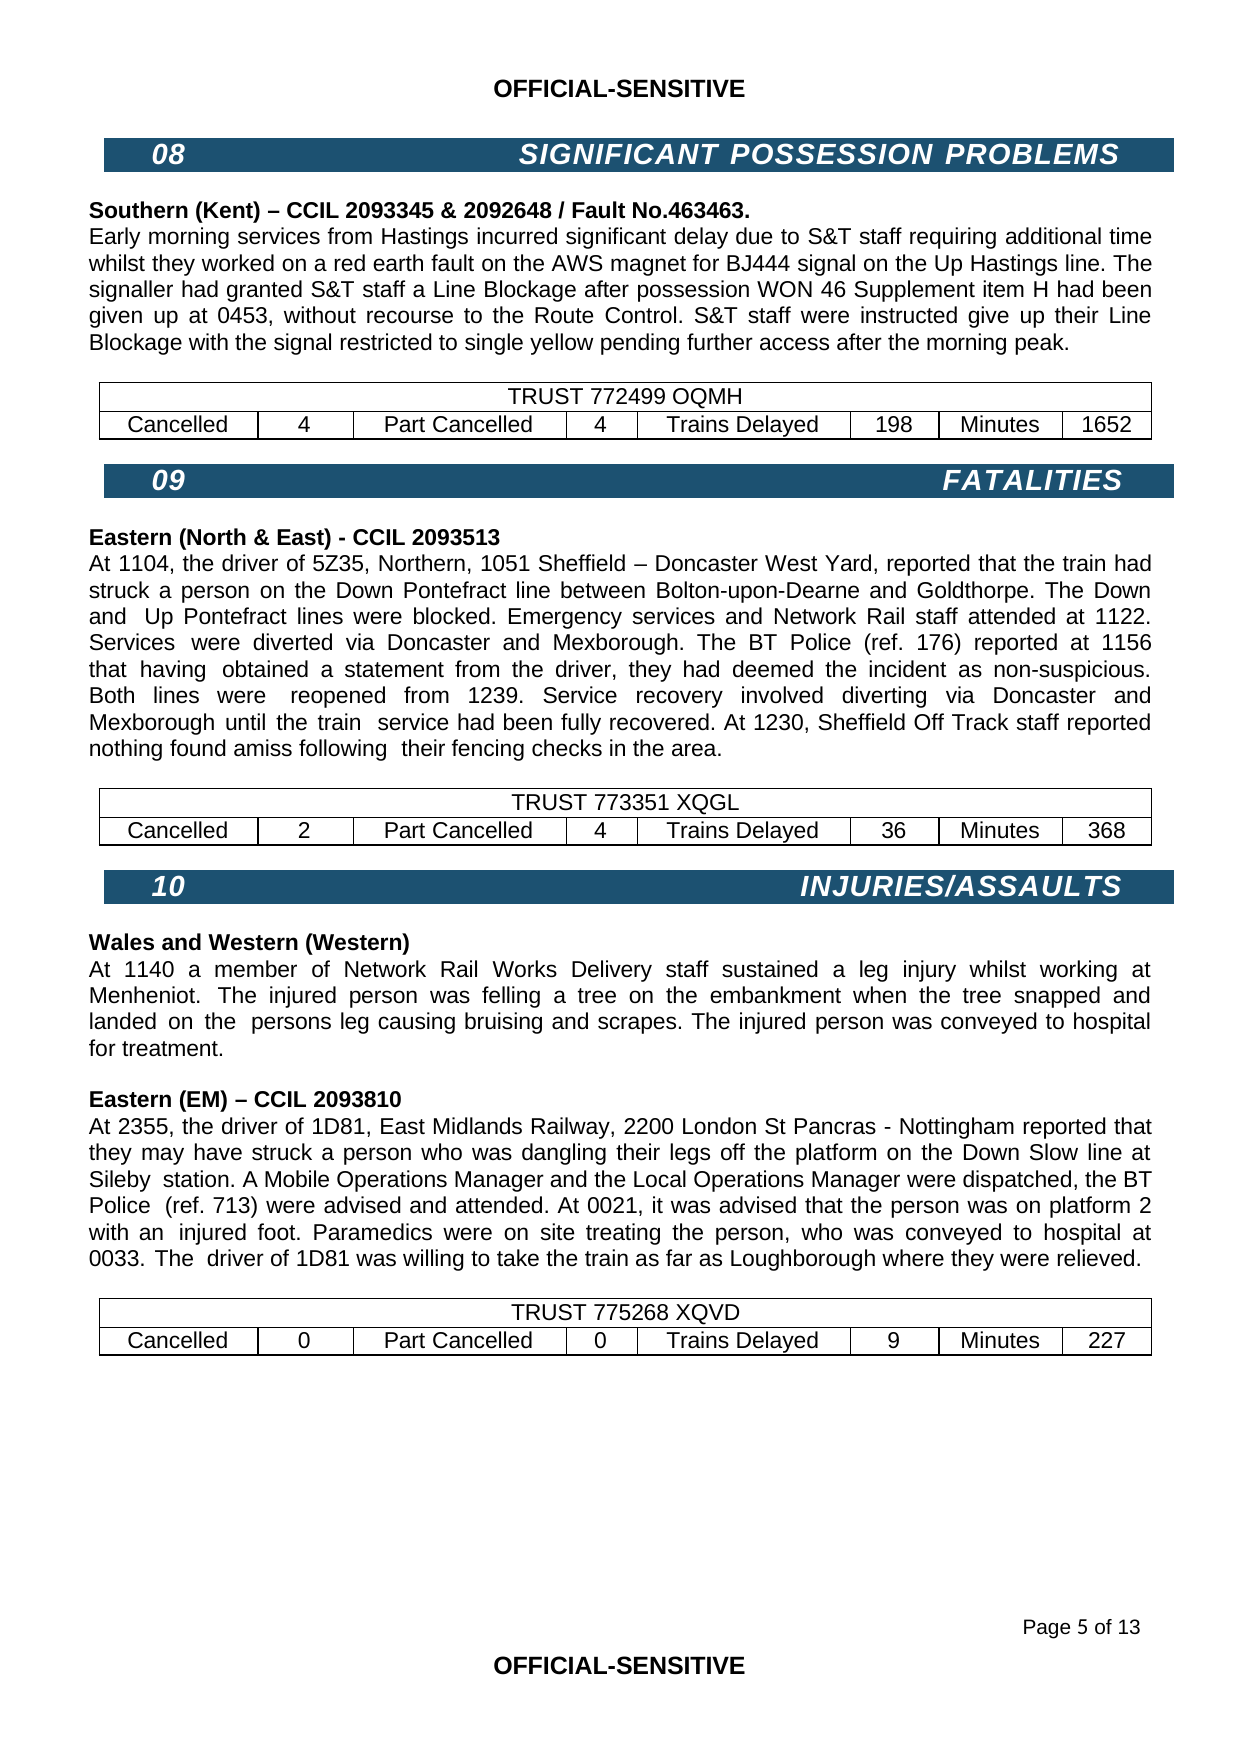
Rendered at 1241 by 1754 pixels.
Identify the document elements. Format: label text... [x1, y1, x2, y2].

table_header TRUST 772499 OQMH [100, 383, 1151, 411]
table_cell 9 [853, 1328, 930, 1354]
subtitle Southern (Kent) – CCIL 2093345 & 2092648 / Fault No.463463. [89, 197, 1167, 223]
table_cell 4 [564, 818, 636, 844]
text Early morning services from Hastings incurred significant delay due to S&T staff requiring additional time whilst they worked on a red earth fault on the AWS magnet for BJ444 signal on the Up Hastings line. The signaller had granted S&T staff a Line Blockage after possession WON 46 Supplement item H had been given up at 0453, without recourse to the Route Control. S&T staff were instructed give up their Line Blockage with the signal restricted to single yellow pending further access after the morning peak. [89, 223, 1152, 355]
table_cell Cancelled [100, 818, 263, 844]
table_cell Part Cancelled [347, 412, 564, 438]
table_cell Trains Delayed [636, 818, 850, 844]
table_cell Trains Delayed [636, 1328, 853, 1354]
text At 2355, the driver of 1D81, East Midlands Railway, 2200 London St Pancras - Nottingham reported that they may have struck a person who was dangling their legs off the platform on the Down Slow line at Sileby station. A Mobile Operations Manager and the Local Operations Manager were dispatched, the BT Police (ref. 713) were advised and attended. At 0021, it was advised that the person was on platform 2 with an injured foot. Paramedics were on site treating the person, who was conveyed to hospital at 0033. The driver of 1D81 was willing to take the train as far as Loughborough where they were relieved. [89, 1113, 1152, 1271]
text At 1140 a member of Network Rail Works Delivery staff sustained a leg injury whilst working at Menheniot. The injured person was felling a tree on the embankment when the tree snapped and landed on the persons leg causing bruising and scrapes. The injured person was conveyed to hospital for treatment. [89, 956, 1152, 1061]
table_cell Part Cancelled [347, 1328, 564, 1354]
table_header TRUST 773351 XQGL [100, 789, 1151, 817]
subtitle Eastern (EM) – CCIL 2093810 [89, 1087, 1167, 1113]
table_cell 36 [850, 818, 933, 844]
table_cell Trains Delayed [636, 412, 847, 438]
table_cell 4 [564, 412, 636, 438]
table_cell 0 [564, 1328, 636, 1354]
subtitle Eastern (North & East) - CCIL 2093513 [89, 524, 1167, 550]
table_cell Minutes [933, 818, 1063, 844]
table_cell Part Cancelled [347, 818, 564, 844]
table_cell 368 [1063, 818, 1151, 844]
table_cell 2 [263, 818, 347, 844]
table_cell Cancelled [100, 1328, 263, 1354]
table_cell 1652 [1060, 412, 1151, 438]
subtitle Wales and Western (Western) [89, 929, 1167, 955]
table_header TRUST 775268 XQVD [100, 1299, 1151, 1327]
table_cell 4 [263, 412, 347, 438]
table_cell Cancelled [100, 412, 263, 438]
table_cell 198 [847, 412, 936, 438]
table_cell 227 [1064, 1328, 1151, 1354]
table_cell Minutes [930, 1328, 1063, 1354]
table_cell Minutes [936, 412, 1060, 438]
table_cell 0 [263, 1328, 347, 1354]
text At 1104, the driver of 5Z35, Northern, 1051 Sheffield – Doncaster West Yard, reported that the train had struck a person on the Down Pontefract line between Bolton-upon-Dearne and Goldthorpe. The Down and Up Pontefract lines were blocked. Emergency services and Network Rail staff attended at 1122. Services were diverted via Doncaster and Mexborough. The BT Police (ref. 176) reported at 1156 that having obtained a statement from the driver, they had deemed the incident as non-suspicious. Both lines were reopened from 1239. Service recovery involved diverting via Doncaster and Mexborough until the train service had been fully recovered. At 1230, Sheffield Off Track staff reported nothing found amiss following their fencing checks in the area. [89, 550, 1152, 761]
